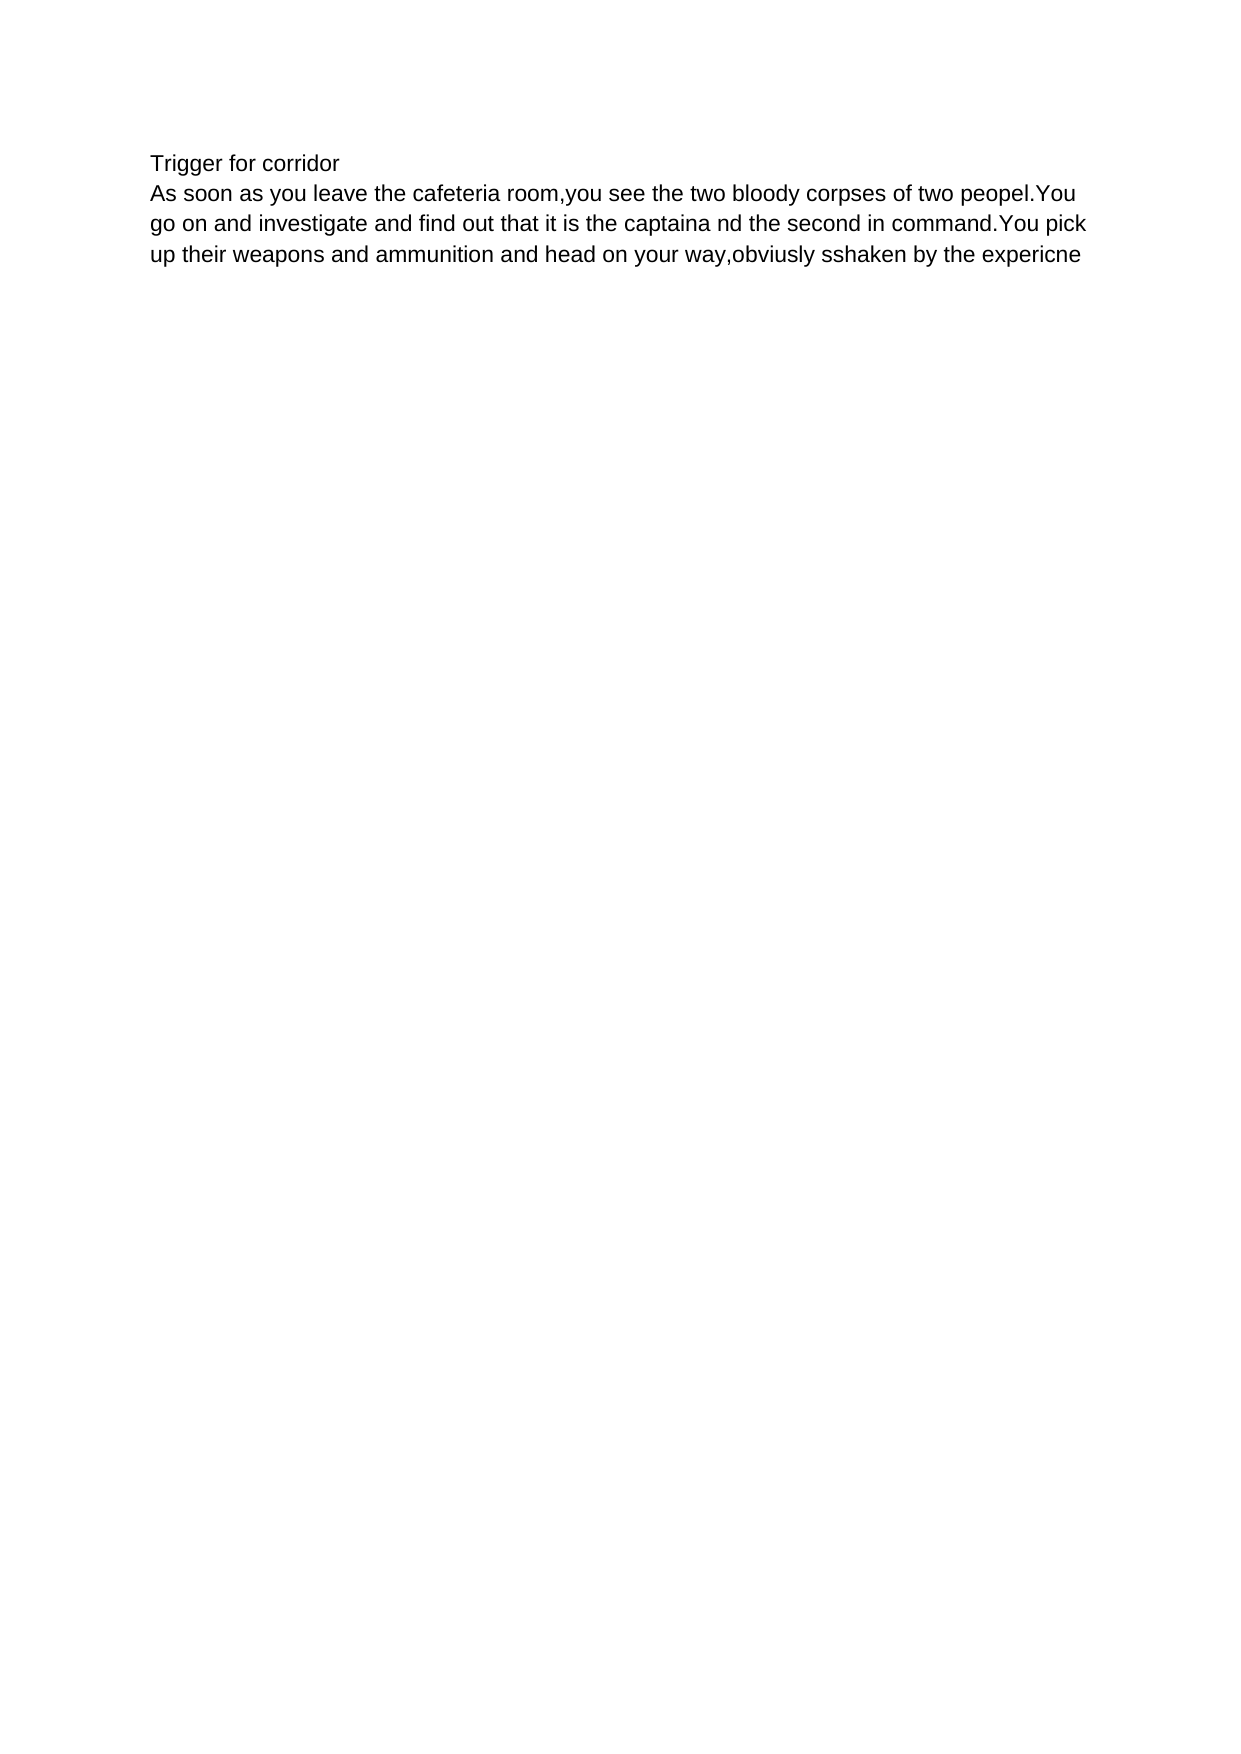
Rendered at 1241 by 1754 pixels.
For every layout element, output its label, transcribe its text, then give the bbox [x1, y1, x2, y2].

text Trigger for corridor [150, 150, 1090, 176]
text As soon as you leave the cafeteria room,you see the two bloody corpses of two peopel.You go on and investigate and find out that it is the captaina nd the second in command.You pick up their weapons and ammunition and head on your way,obviusly sshaken by the expericne [150, 180, 1090, 267]
